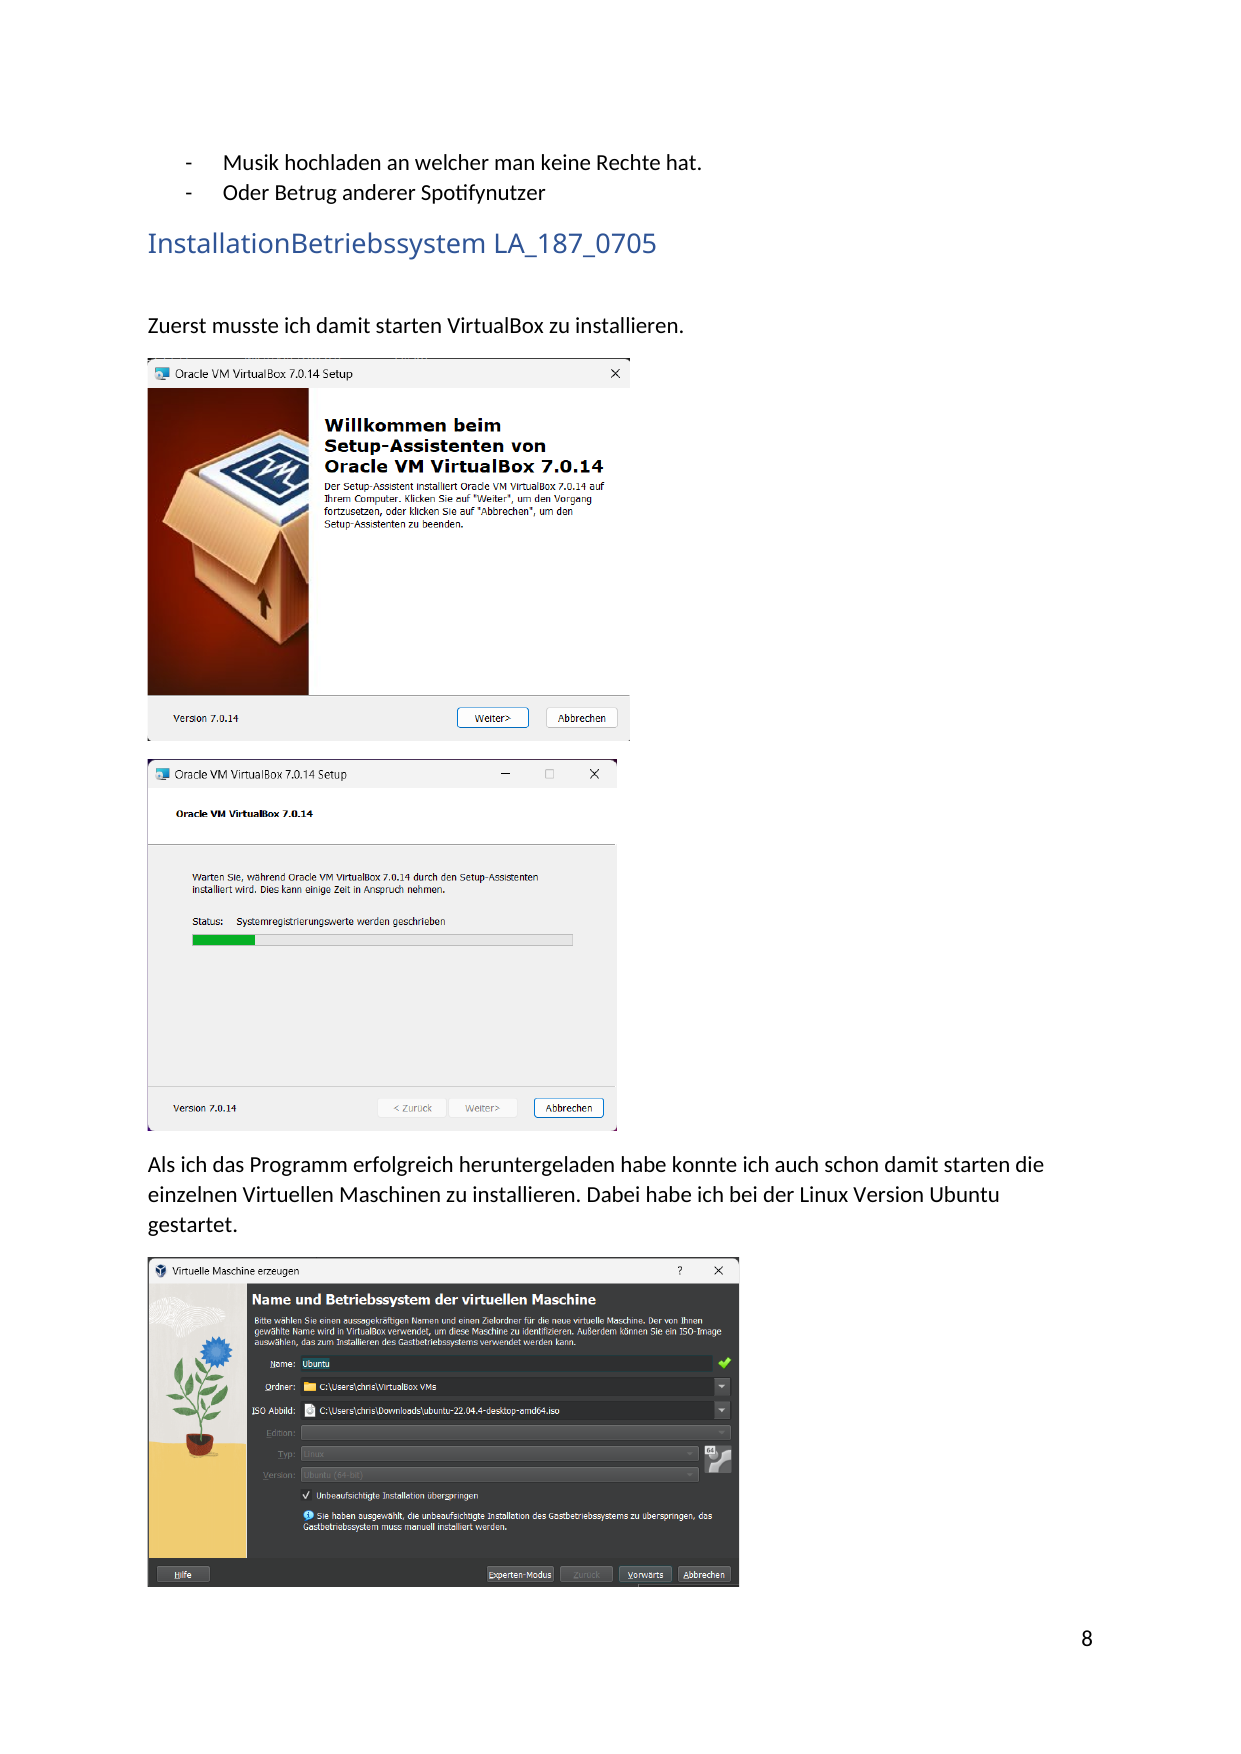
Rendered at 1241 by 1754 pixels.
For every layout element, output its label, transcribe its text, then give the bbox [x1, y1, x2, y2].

list Oder Betrug anderer Spotifynutzer [185, 178, 1093, 206]
list Musik hochladen an welcher man keine Rechte hat. [185, 148, 1093, 176]
subtitle InstallationBetriebssystem LA_187_0705 [148, 225, 1093, 262]
text Als ich das Programm erfolgreich heruntergeladen habe konnte ich auch schon damit starten die einzelnen Virtuellen Maschinen zu installieren. Dabei habe ich bei der Linux Version Ubuntu gestartet. [148, 1150, 1093, 1238]
text Zuerst musste ich damit starten VirtualBox zu installieren. [148, 311, 1093, 339]
picture [147, 759, 617, 1131]
picture [147, 1257, 740, 1587]
picture [147, 358, 630, 741]
